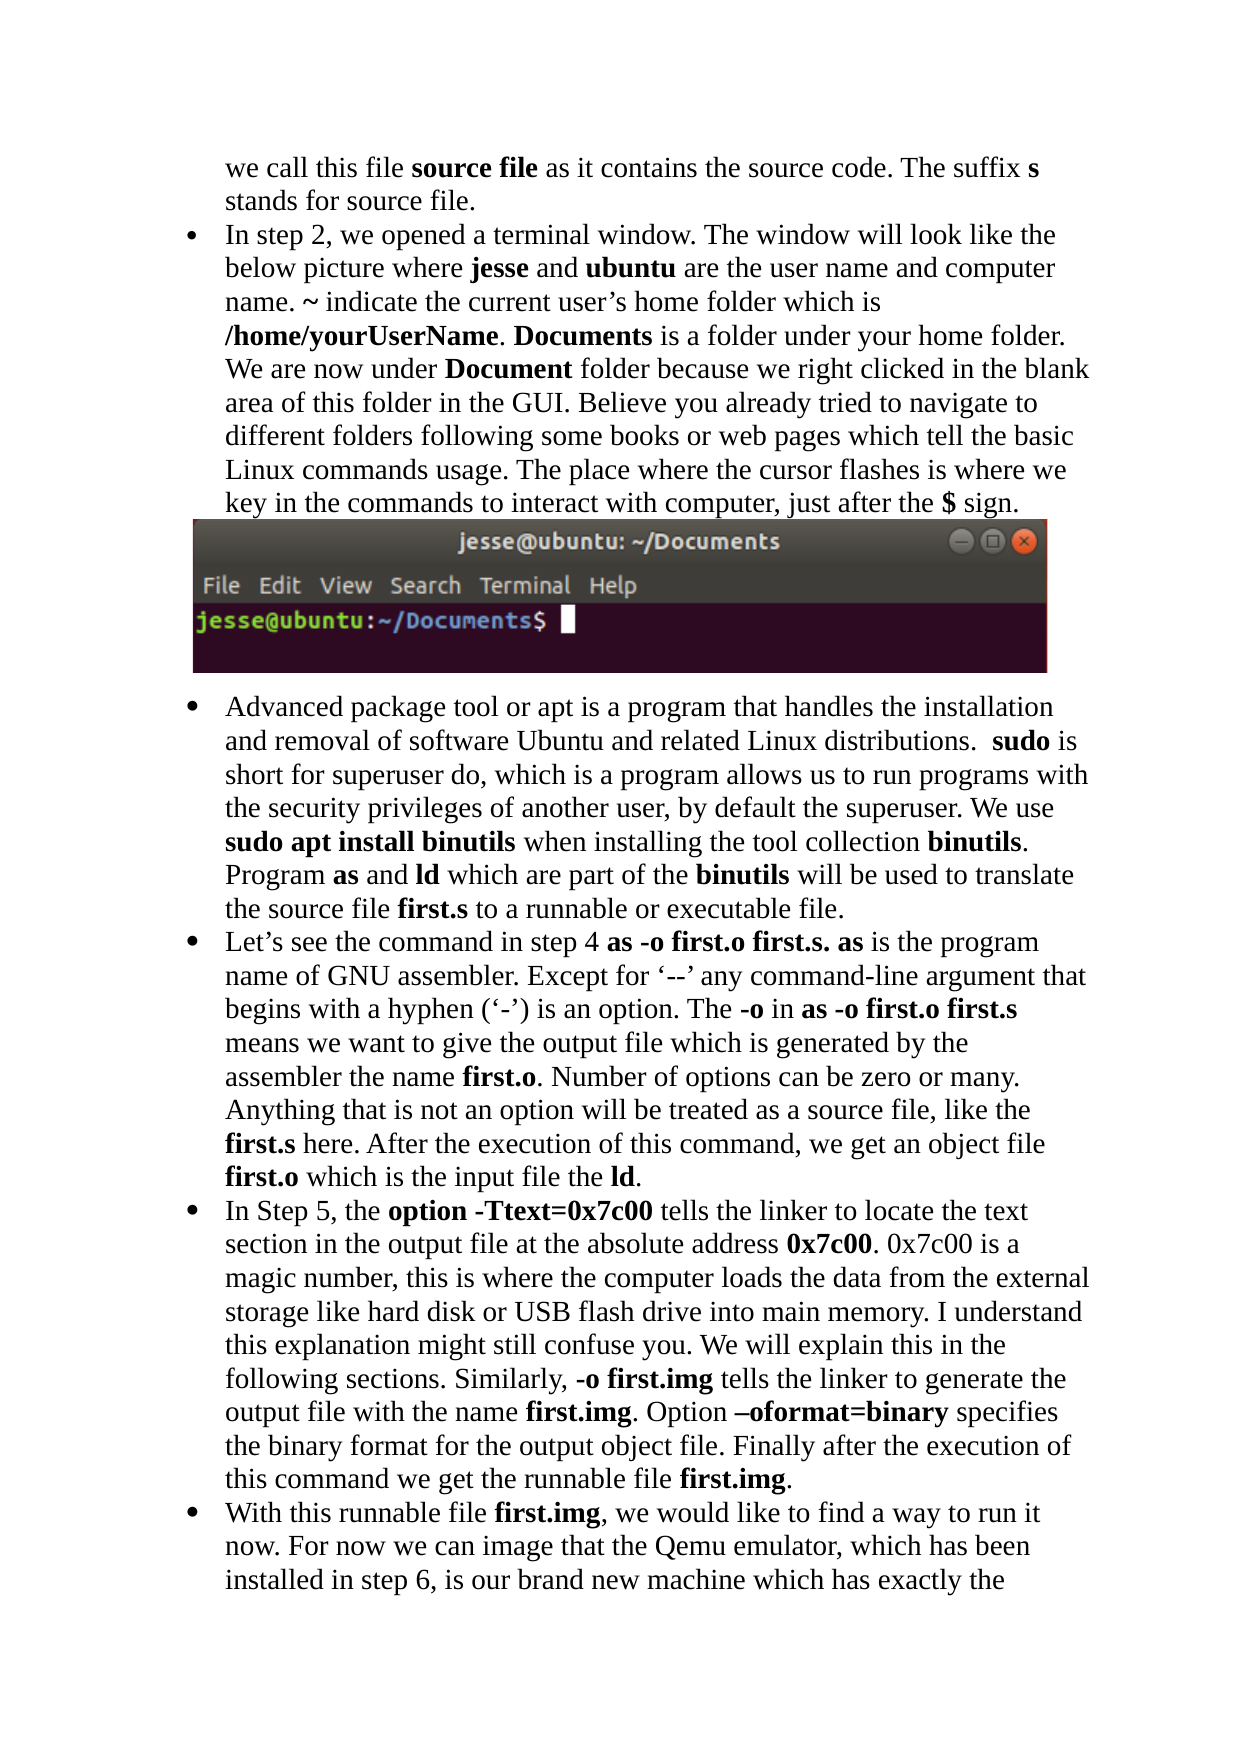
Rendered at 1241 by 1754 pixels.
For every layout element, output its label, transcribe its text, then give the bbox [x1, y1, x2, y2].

list Advanced package tool or apt is a program that handles the installation and removal of software Ubuntu and related Linux distributions. sudo is short for superuser do, which is a program allows us to run programs with the security privileges of another user, by default the superuser. We use sudo apt install binutils when installing the tool collection binutils. Program as and ld which are part of the binutils will be used to translate the source file first.s to a runnable or executable file. [187, 689, 1090, 924]
picture [192, 519, 1048, 673]
list In Step 5, the option -Ttext=0x7c00 tells the linker to locate the text section in the output file at the absolute address 0x7c00. 0x7c00 is a magic number, this is where the computer loads the data from the external storage like hard disk or USB flash drive into main memory. I understand this explanation might still confuse you. We will explain this in the following sections. Similarly, -o first.img tells the linker to generate the output file with the name first.img. Option –oformat=binary specifies the binary format for the output object file. Finally after the execution of this command we get the runnable file first.img. [187, 1193, 1090, 1495]
list Let’s see the command in step 4 as -o first.o first.s. as is the program name of GNU assembler. Except for ‘--’ any command-line argument that begins with a hyphen (‘-’) is an option. The -o in as -o first.o first.s means we want to give the output file which is generated by the assembler the name first.o. Number of options can be zero or many. Anything that is not an option will be treated as a source file, like the first.s here. After the execution of this command, we get an object file first.o which is the input file the ld. [187, 924, 1090, 1193]
